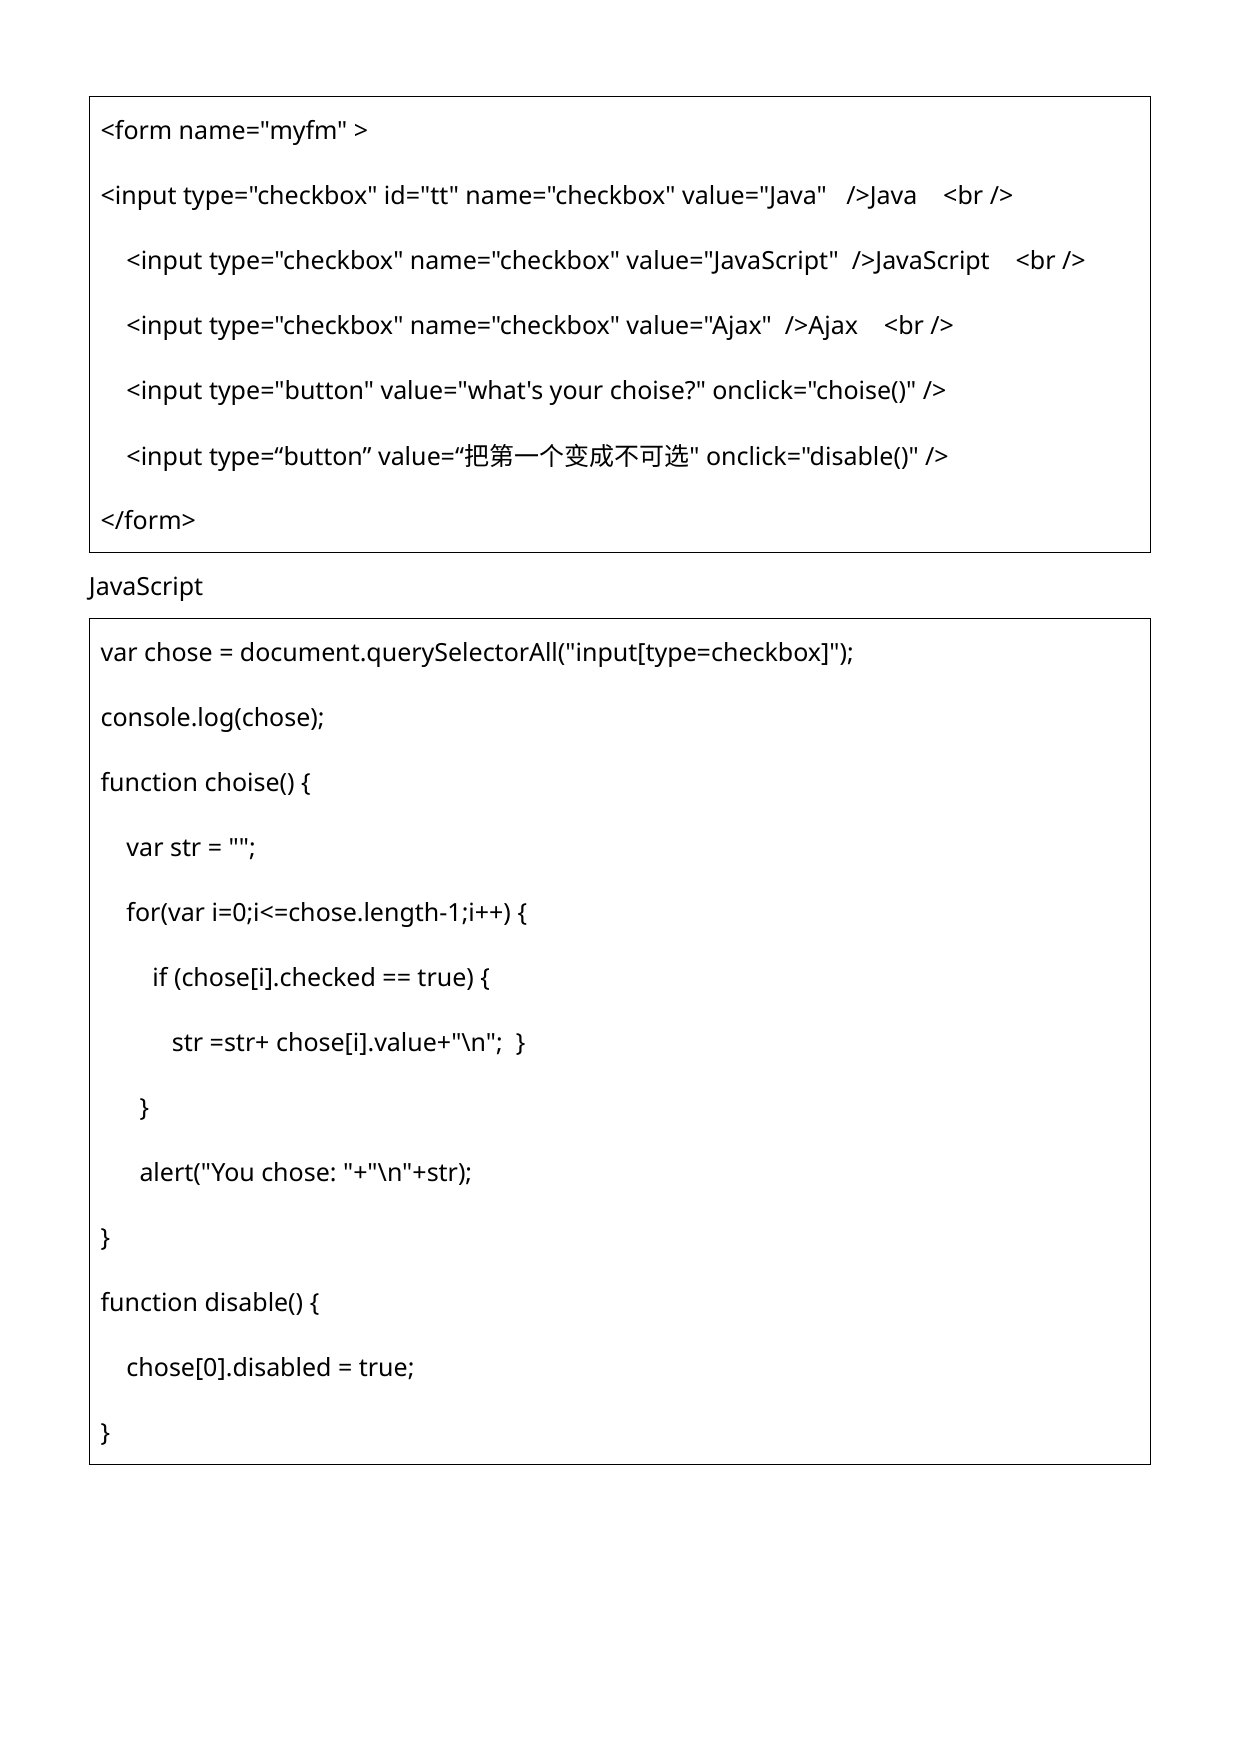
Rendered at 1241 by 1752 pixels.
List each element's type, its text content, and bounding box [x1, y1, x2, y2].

text JavaScript [89, 553, 1152, 618]
table_header var chose = document.querySelectorAll("input[type=checkbox]"); console.log(chose); function choise() { var str = ""; for(var i=0;i<=chose.length-1;i++) { if (chose[i].checked == true) { str =str+ chose[i].value+"\n"; } } alert("You chose: "+"\n"+str); } function disable() { chose[0].disabled = true; } [90, 619, 1150, 1464]
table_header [90, 97, 1150, 552]
